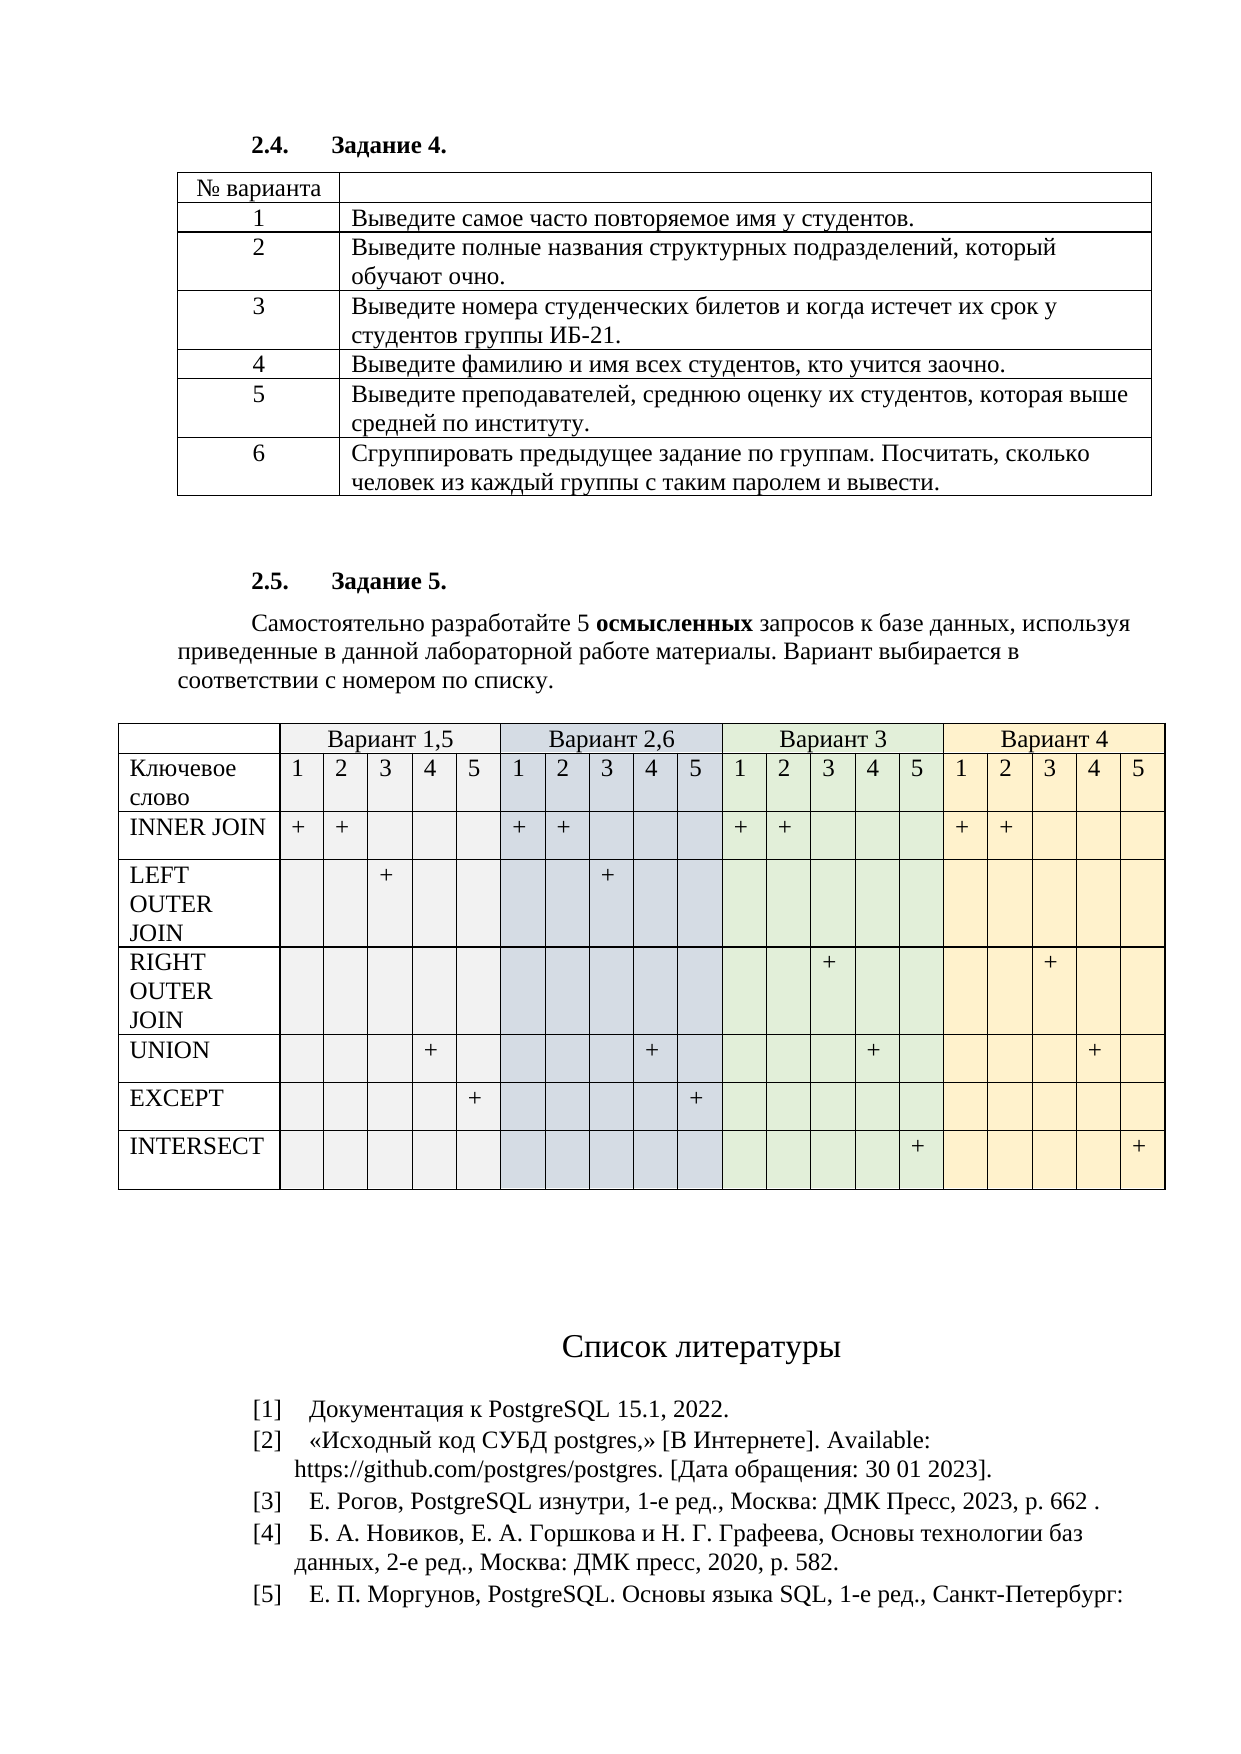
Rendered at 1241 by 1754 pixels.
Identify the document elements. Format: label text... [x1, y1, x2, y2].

table_cell [634, 860, 677, 946]
table_cell 6 [178, 438, 339, 495]
table_header Вариант 3 [723, 724, 943, 752]
table_cell UNION [119, 1035, 279, 1082]
table_cell [634, 948, 677, 1034]
table_cell [988, 948, 1032, 1034]
table_cell [767, 1035, 810, 1082]
table_cell [944, 1131, 987, 1188]
table_cell [501, 948, 545, 1034]
table_cell [723, 1083, 766, 1130]
text Задание 4. [251, 131, 1152, 159]
table_cell [634, 1083, 677, 1130]
table_cell [546, 1083, 589, 1130]
table_cell [368, 1035, 412, 1082]
table_cell [634, 1131, 677, 1188]
table_cell + [856, 1035, 899, 1082]
table_cell [678, 860, 722, 946]
table_cell [811, 812, 855, 859]
table_cell [723, 860, 766, 946]
table_cell [678, 1035, 722, 1082]
table_cell + [590, 860, 633, 946]
table_cell 1 [723, 754, 766, 811]
table_cell + [811, 948, 855, 1034]
table_cell 2 [178, 233, 339, 290]
table_cell [1077, 812, 1120, 859]
table_cell [856, 812, 899, 859]
table_cell + [900, 1131, 943, 1188]
table_cell [324, 1035, 367, 1082]
table_cell [634, 812, 677, 859]
table_cell [811, 1131, 855, 1188]
table_cell [590, 1083, 633, 1130]
table_cell [457, 948, 500, 1034]
table_cell [281, 1083, 323, 1130]
table_header [340, 173, 1151, 202]
table_cell [900, 1083, 943, 1130]
table_cell [856, 948, 899, 1034]
table_cell Сгруппировать предыдущее задание по группам. Посчитать, сколько человек из каждый группы с таким паролем и вывести. [340, 438, 1151, 495]
table_cell [944, 1083, 987, 1130]
table_cell [900, 860, 943, 946]
table_cell [281, 860, 323, 946]
table_cell [281, 948, 323, 1034]
table_cell [413, 812, 456, 859]
table_cell [1033, 1131, 1076, 1188]
table_cell LEFT OUTER JOIN [119, 860, 279, 946]
table_cell [767, 948, 810, 1034]
table_cell [501, 860, 545, 946]
table_cell [1121, 1035, 1164, 1082]
table_cell + [634, 1035, 677, 1082]
table_cell + [988, 812, 1032, 859]
table_header Вариант 4 [944, 724, 1164, 752]
table_cell [900, 948, 943, 1034]
table_cell + [767, 812, 810, 859]
table_cell [546, 1131, 589, 1188]
table_cell [678, 812, 722, 859]
table_cell 3 [811, 754, 855, 811]
table_cell + [546, 812, 589, 859]
table_cell 1 [944, 754, 987, 811]
table_cell 5 [1121, 754, 1164, 811]
table_cell [590, 812, 633, 859]
table_cell [368, 812, 412, 859]
table_cell [944, 1035, 987, 1082]
table_cell Выведите номера студенческих билетов и когда истечет их срок у студентов группы ИБ-21. [340, 291, 1151, 348]
table_cell [1033, 860, 1076, 946]
table_cell [281, 1131, 323, 1188]
table_cell 1 [501, 754, 545, 811]
table_cell [501, 1131, 545, 1188]
table_cell Ключевое слово [119, 754, 279, 811]
table_cell INTERSECT [119, 1131, 279, 1188]
table_cell [413, 948, 456, 1034]
table_header Вариант 1,5 [281, 724, 500, 752]
table_header Вариант 2,6 [501, 724, 722, 752]
table_cell 1 [178, 203, 339, 231]
table_cell + [723, 812, 766, 859]
table_cell + [1077, 1035, 1120, 1082]
table_cell [1077, 1083, 1120, 1130]
table_cell [856, 860, 899, 946]
table_cell 2 [546, 754, 589, 811]
table_cell + [281, 812, 323, 859]
table_cell [944, 860, 987, 946]
table_cell [1077, 1131, 1120, 1188]
table_cell Выведите самое часто повторяемое имя у студентов. [340, 203, 1151, 231]
table_cell + [678, 1083, 722, 1130]
table_cell [324, 948, 367, 1034]
table_cell [767, 860, 810, 946]
table_cell [546, 1035, 589, 1082]
table_cell [413, 860, 456, 946]
table_cell 3 [368, 754, 412, 811]
table_cell 2 [988, 754, 1032, 811]
table_cell [678, 1131, 722, 1188]
table_cell [590, 1131, 633, 1188]
table_cell [457, 1035, 500, 1082]
table_cell [811, 1083, 855, 1130]
table_cell 2 [324, 754, 367, 811]
table_cell [1121, 812, 1164, 859]
table_cell [324, 860, 367, 946]
table_cell 4 [856, 754, 899, 811]
table_cell [1077, 948, 1120, 1034]
table_cell 4 [413, 754, 456, 811]
table_cell 3 [178, 291, 339, 348]
table_cell + [368, 860, 412, 946]
table_cell [678, 948, 722, 1034]
table_cell Выведите преподавателей, среднюю оценку их студентов, которая выше средней по институту. [340, 379, 1151, 437]
table_cell + [944, 812, 987, 859]
table_cell 5 [678, 754, 722, 811]
table_cell 4 [1077, 754, 1120, 811]
table_cell [413, 1083, 456, 1130]
table_cell [988, 1083, 1032, 1130]
table_cell [1121, 948, 1164, 1034]
table_cell [457, 1131, 500, 1188]
text Задание 5. [251, 566, 1152, 595]
table_cell + [457, 1083, 500, 1130]
table_cell 5 [178, 379, 339, 437]
table_cell EXCEPT [119, 1083, 279, 1130]
table_cell [767, 1083, 810, 1130]
table_cell + [324, 812, 367, 859]
table_cell [457, 812, 500, 859]
table_cell [457, 860, 500, 946]
table_cell 3 [590, 754, 633, 811]
table_cell Выведите фамилию и имя всех студентов, кто учится заочно. [340, 350, 1151, 378]
table_cell [590, 1035, 633, 1082]
table_cell INNER JOIN [119, 812, 279, 859]
table_cell RIGHT OUTER JOIN [119, 948, 279, 1034]
table_cell 5 [457, 754, 500, 811]
table_cell [281, 1035, 323, 1082]
table_cell [856, 1131, 899, 1188]
table_cell [1033, 1035, 1076, 1082]
table_header [119, 724, 279, 752]
table_cell 4 [634, 754, 677, 811]
table_cell [413, 1131, 456, 1188]
table_cell [324, 1083, 367, 1130]
table_cell [723, 1035, 766, 1082]
table_cell 1 [281, 754, 323, 811]
table_cell [900, 812, 943, 859]
table_cell [767, 1131, 810, 1188]
table_cell + [501, 812, 545, 859]
table_cell [988, 860, 1032, 946]
table_cell [723, 948, 766, 1034]
table_cell [988, 1131, 1032, 1188]
table_cell [324, 1131, 367, 1188]
table_cell [368, 1131, 412, 1188]
table_cell [590, 948, 633, 1034]
table_cell + [1033, 948, 1076, 1034]
table_cell [944, 948, 987, 1034]
table_cell [856, 1083, 899, 1130]
table_cell [501, 1083, 545, 1130]
table_cell [546, 948, 589, 1034]
table_cell [1077, 860, 1120, 946]
table_cell Выведите полные названия структурных подразделений, который обучают очно. [340, 233, 1151, 290]
table_cell 2 [767, 754, 810, 811]
table_cell [546, 860, 589, 946]
table_cell [368, 948, 412, 1034]
table_cell 3 [1033, 754, 1076, 811]
table_cell [900, 1035, 943, 1082]
table_cell 5 [900, 754, 943, 811]
text Самостоятельно разработайте 5 осмысленных запросов к базе данных, используя приведенные в данной лабораторной работе материалы. Вариант выбирается в соответствии с номером по списку. [177, 608, 1152, 694]
table_cell [368, 1083, 412, 1130]
table_cell + [413, 1035, 456, 1082]
table_cell [1033, 1083, 1076, 1130]
table_cell [1121, 1083, 1164, 1130]
table_cell + [1121, 1131, 1164, 1188]
table_cell [723, 1131, 766, 1188]
table_cell [988, 1035, 1032, 1082]
table_cell 4 [178, 350, 339, 378]
table_cell [1033, 812, 1076, 859]
table_header № варианта [178, 173, 339, 202]
table_cell [811, 860, 855, 946]
table_cell [1121, 860, 1164, 946]
table_cell [811, 1035, 855, 1082]
table_cell [501, 1035, 545, 1082]
